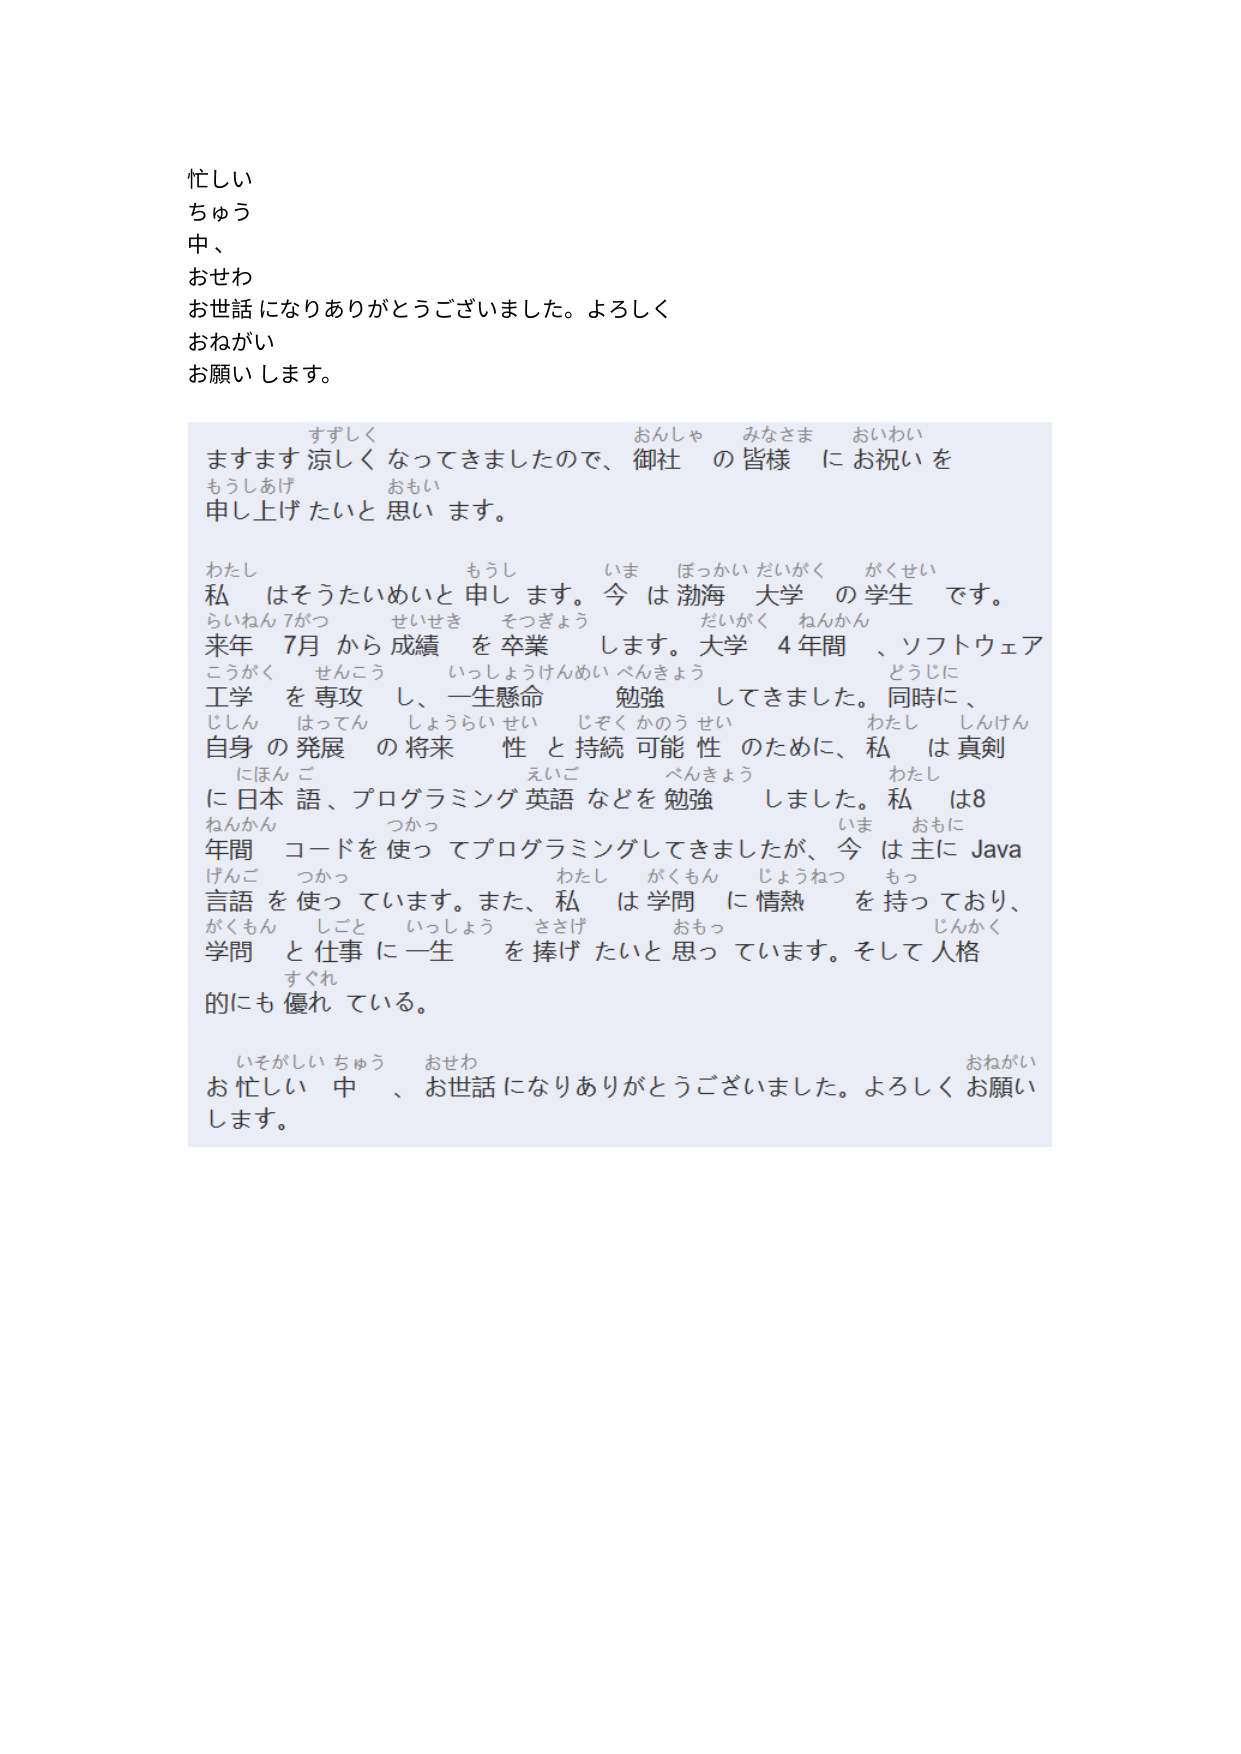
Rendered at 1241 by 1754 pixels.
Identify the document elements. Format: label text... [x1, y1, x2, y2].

text おねがい [187, 324, 1053, 357]
text お世話 になりありがとうございました。よろしく [187, 292, 1053, 324]
text 忙しい [187, 162, 1053, 194]
text お願い します。 [187, 357, 1053, 389]
text おせわ [187, 259, 1053, 292]
picture [187, 422, 1053, 1147]
text 中 、 [187, 227, 1053, 259]
text ちゅう [187, 194, 1053, 227]
